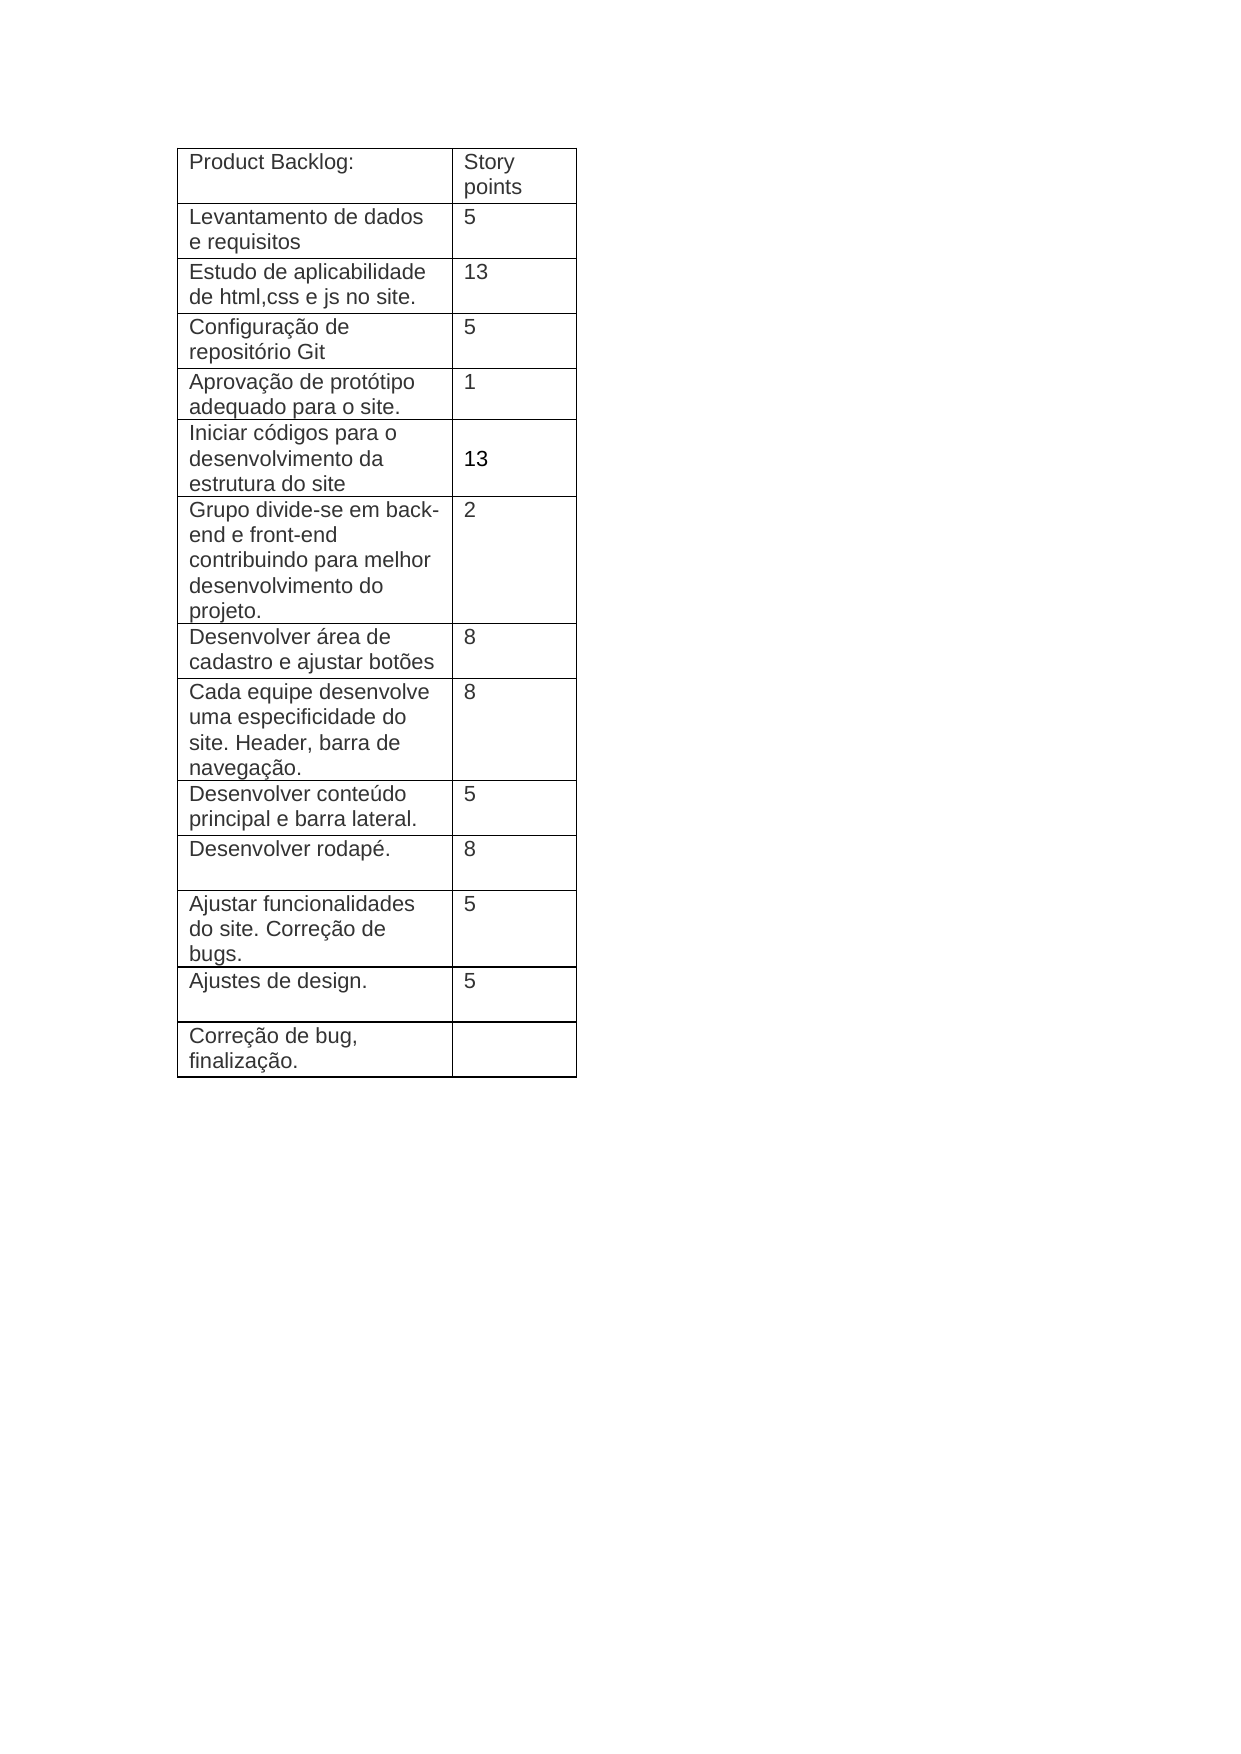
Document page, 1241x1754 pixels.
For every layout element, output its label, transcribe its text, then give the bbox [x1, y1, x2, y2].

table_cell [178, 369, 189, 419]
table_cell 5 [453, 968, 576, 1021]
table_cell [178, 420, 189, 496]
table_cell Desenvolver conteúdo principal e barra lateral. [178, 781, 452, 835]
table_cell Levantamento de dados e requisitos [178, 204, 452, 258]
table_cell 2 [453, 497, 576, 623]
table_cell 5 [453, 891, 576, 966]
table_cell Configuração de repositório Git [178, 314, 452, 368]
table_cell Iniciar códigos para o desenvolvimento da estrutura do site [346, 420, 452, 496]
table_cell Cada equipe desenvolve uma especificidade do site. Header, barra de navegação. [178, 679, 452, 780]
table_cell Desenvolver rodapé. [178, 836, 452, 890]
table_cell Ajustes de design. [178, 968, 452, 1021]
table_cell 13 [453, 420, 576, 496]
table_header Story points [453, 149, 576, 203]
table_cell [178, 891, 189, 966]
table_cell [453, 1023, 576, 1076]
table_cell Desenvolver área de cadastro e ajustar botões [178, 624, 452, 678]
table_cell 5 [453, 781, 576, 835]
table_cell 8 [453, 679, 576, 780]
table_cell 8 [453, 624, 576, 678]
table_cell 5 [453, 204, 576, 258]
table_cell Ajustar funcionalidades do site. Correção de bugs. [242, 891, 452, 966]
table_cell 13 [453, 259, 576, 313]
table_cell Correção de bug, finalização. [178, 1023, 452, 1076]
table_cell Grupo divide-se em back-end e front-end contribuindo para melhor desenvolvimento do projeto. [178, 497, 452, 623]
table_cell 5 [453, 314, 576, 368]
table_cell 1 [453, 369, 576, 419]
table_cell 8 [453, 836, 576, 890]
table_header Product Backlog: [178, 149, 452, 203]
table_cell Estudo de aplicabilidade de html,css e js no site. [178, 259, 452, 313]
